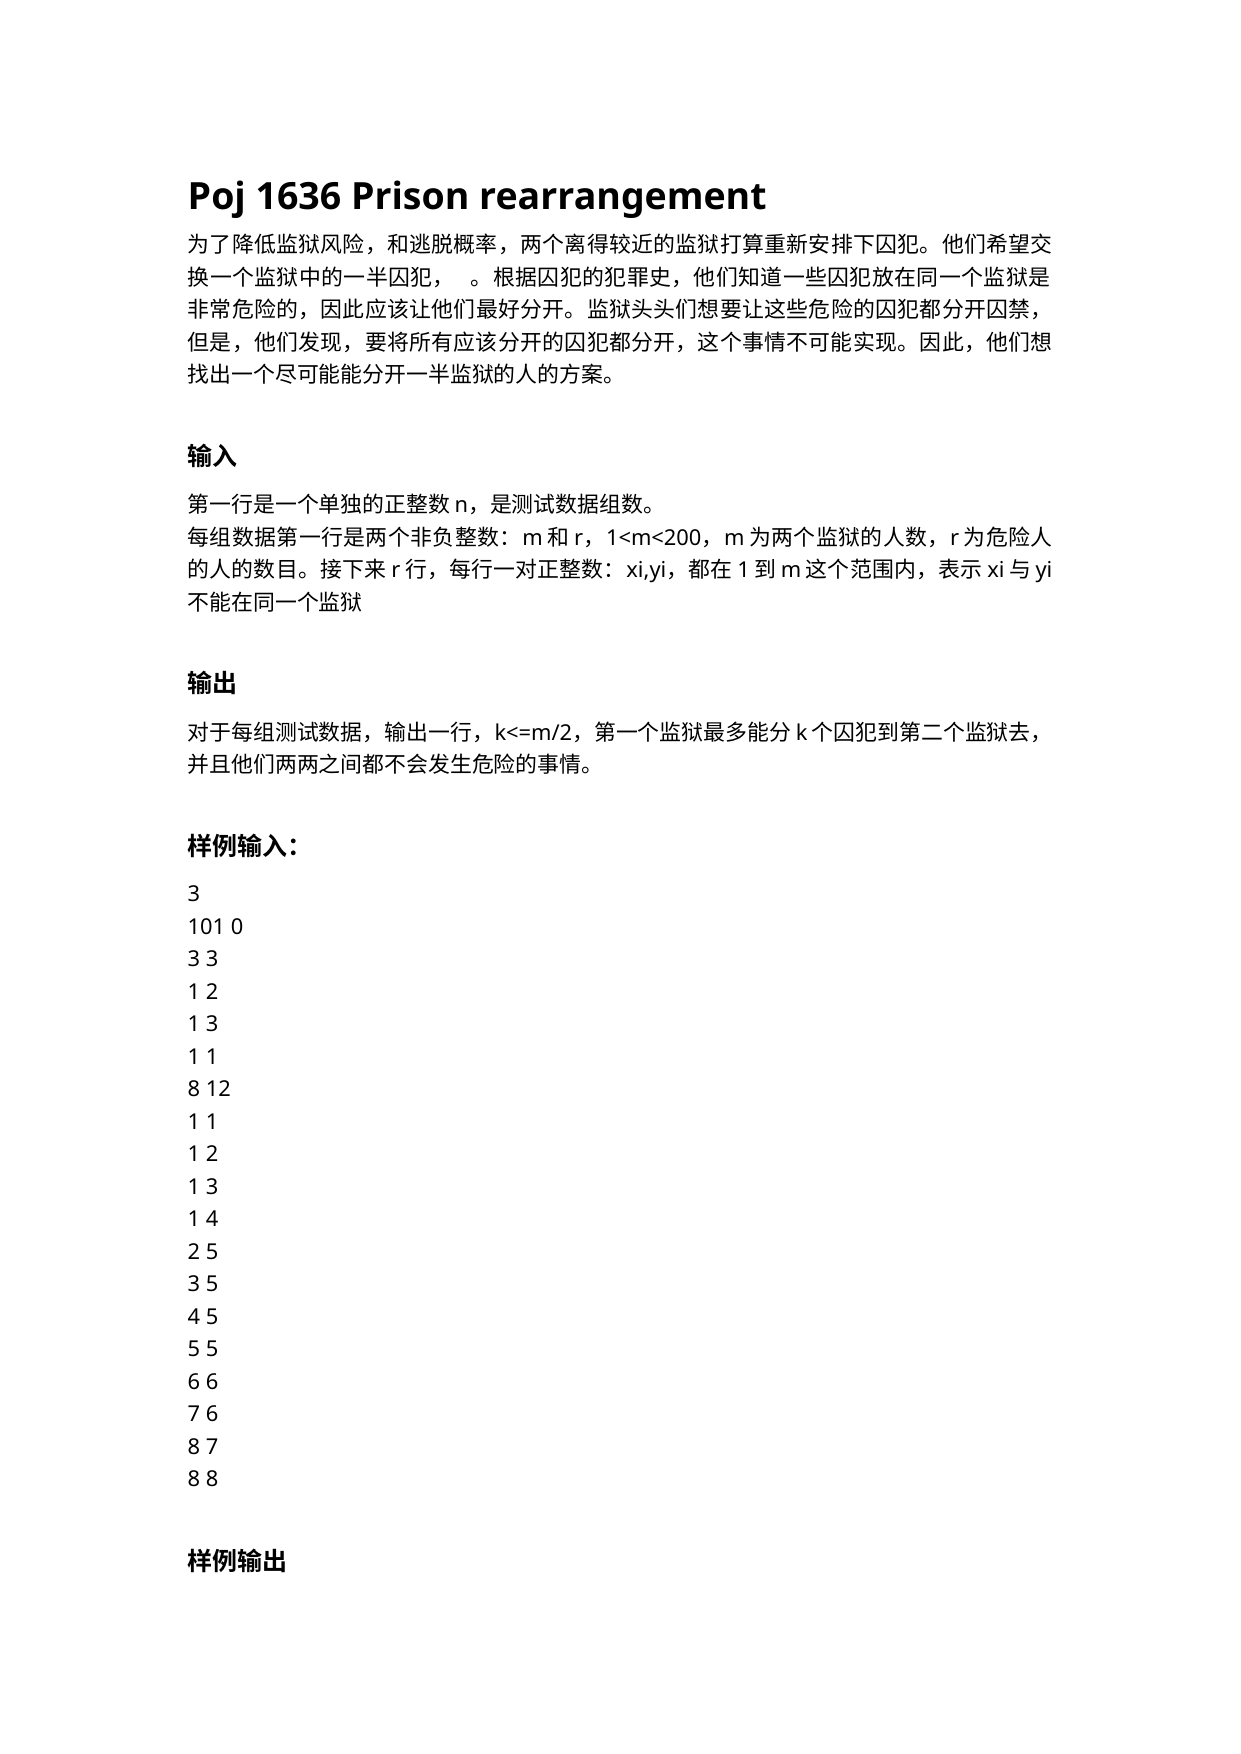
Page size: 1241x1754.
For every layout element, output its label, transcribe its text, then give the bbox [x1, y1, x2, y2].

text 8 8 [187, 1462, 1053, 1494]
text 5 5 [187, 1332, 1053, 1364]
text 3 [187, 877, 1053, 909]
text 2 5 [187, 1234, 1053, 1267]
text 1 1 [187, 1104, 1053, 1137]
text 每组数据第一行是两个非负整数：m和r，1<m<200，m为两个监狱的人数，r为危险人的人的数目。接下来r行，每行一对正整数：xi,yi，都在1到m这个范围内，表示xi与yi不能在同一个监狱 [187, 519, 1053, 617]
text 1 3 [187, 1169, 1053, 1202]
text 第一行是一个单独的正整数n，是测试数据组数。 [187, 487, 1053, 519]
text 1 1 [187, 1039, 1053, 1072]
text 3 3 [187, 942, 1053, 974]
text Poj 1636 Prison rearrangement [187, 162, 1053, 227]
text 1 4 [187, 1202, 1053, 1234]
text 样例输入： [187, 812, 1053, 877]
text 101 0 [187, 909, 1053, 942]
text 输出 [187, 649, 1053, 714]
text 7 6 [187, 1397, 1053, 1429]
text 1 2 [187, 1137, 1053, 1169]
text 4 5 [187, 1299, 1053, 1332]
text 3 5 [187, 1267, 1053, 1299]
text 1 2 [187, 974, 1053, 1007]
text 为了降低监狱风险，和逃脱概率，两个离得较近的监狱打算重新安排下囚犯。他们希望交换一个监狱中的一半囚犯， 。根据囚犯的犯罪史，他们知道一些囚犯放在同一个监狱是非常危险的，因此应该让他们最好分开。监狱头头们想要让这些危险的囚犯都分开囚禁，但是，他们发现，要将所有应该分开的囚犯都分开，这个事情不可能实现。因此，他们想找出一个尽可能能分开一半监狱的人的方案。 [187, 227, 1053, 389]
text 输入 [187, 422, 1053, 487]
text 样例输出 [187, 1527, 1053, 1592]
text 8 7 [187, 1429, 1053, 1462]
text 6 6 [187, 1364, 1053, 1397]
text 8 12 [187, 1072, 1053, 1104]
text 1 3 [187, 1007, 1053, 1039]
text 对于每组测试数据，输出一行，k<=m/2，第一个监狱最多能分k个囚犯到第二个监狱去，并且他们两两之间都不会发生危险的事情。 [187, 714, 1053, 779]
